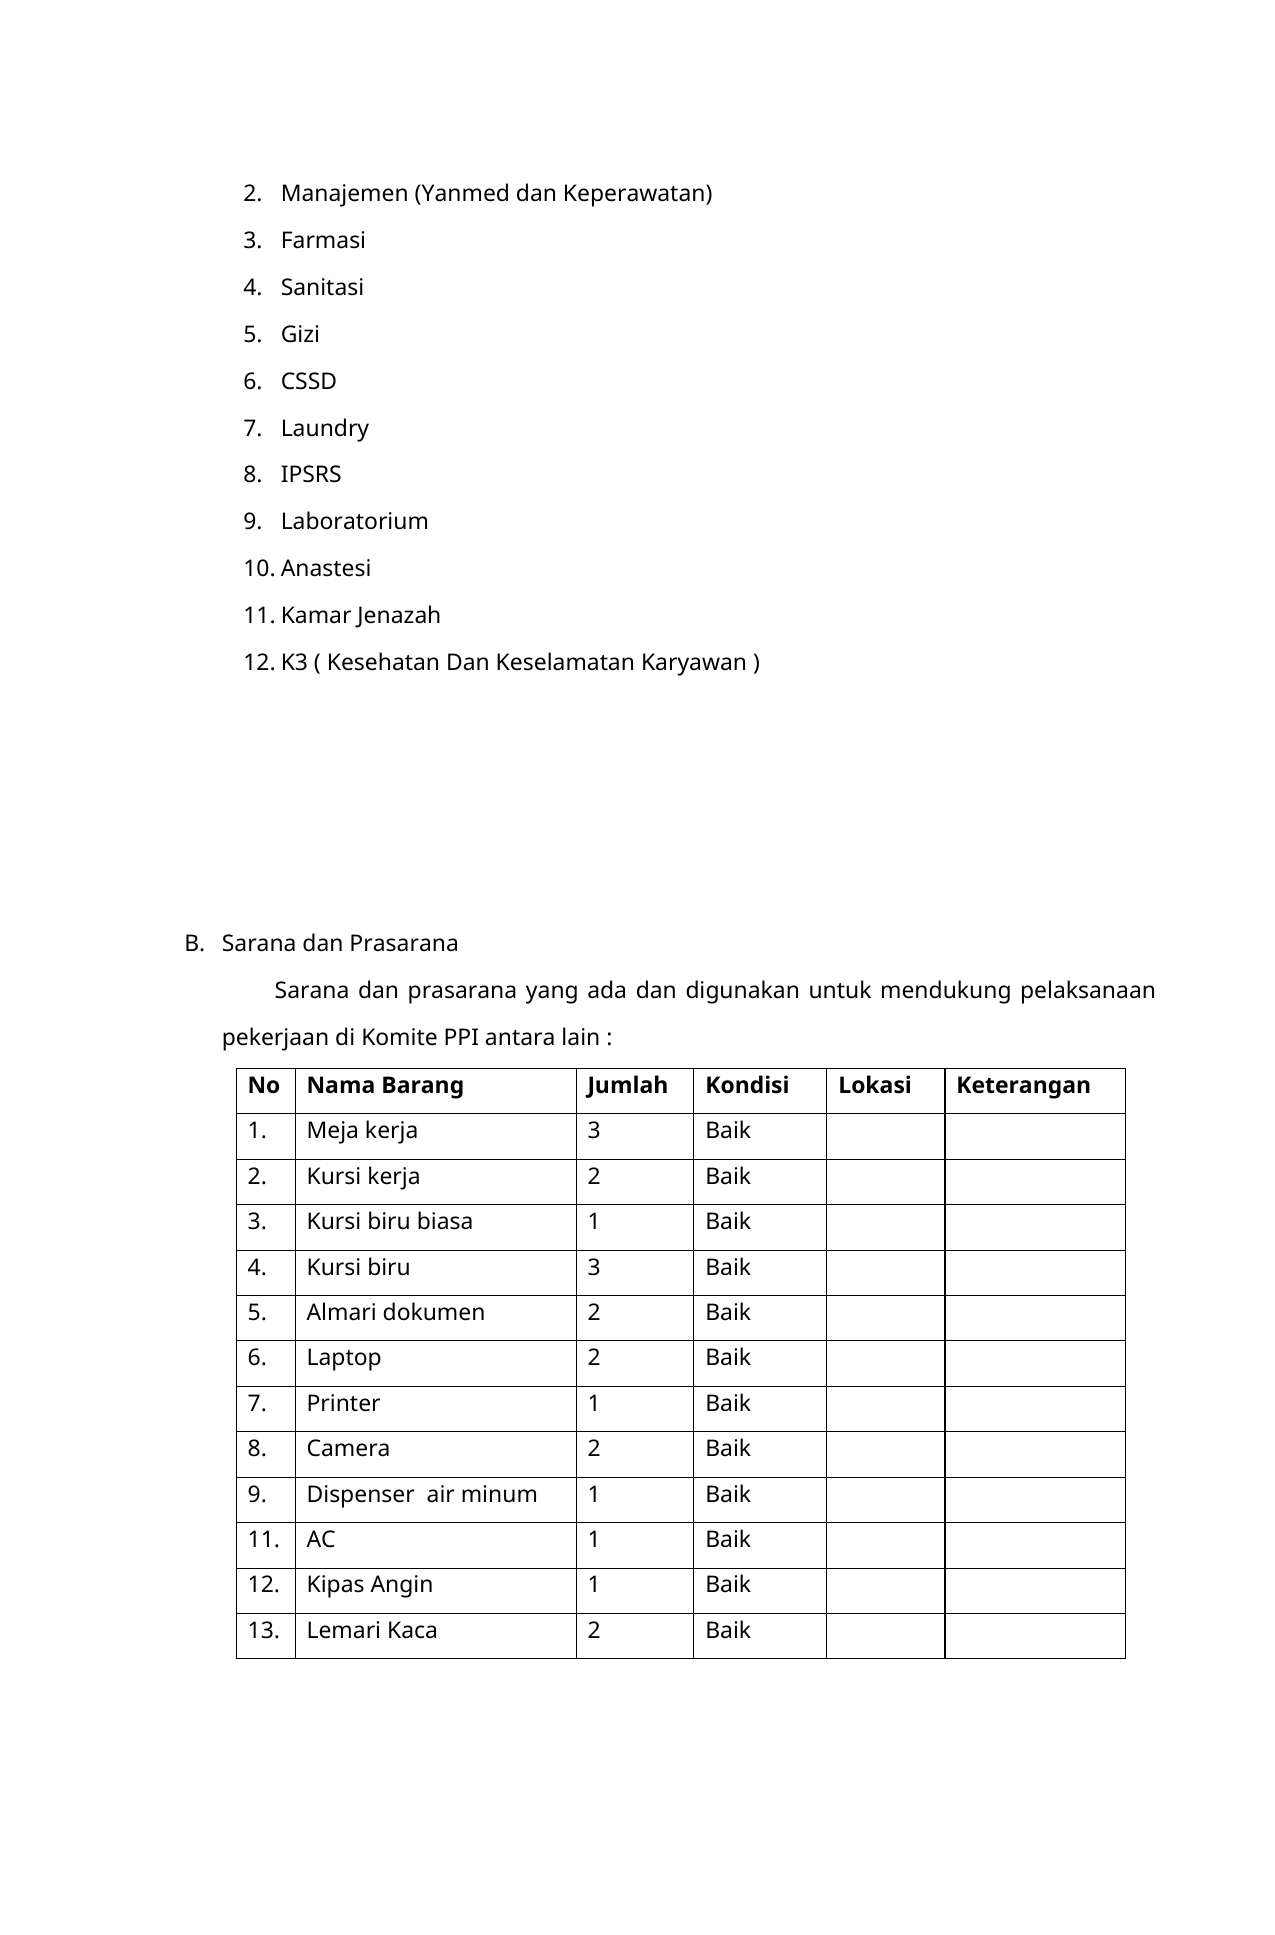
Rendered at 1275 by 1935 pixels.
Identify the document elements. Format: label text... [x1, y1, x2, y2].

list Farmasi [243, 224, 1157, 255]
table_cell 2 [577, 1160, 693, 1204]
table_cell [827, 1387, 944, 1431]
table_cell Baik [694, 1432, 826, 1477]
list IPSRS [243, 458, 1157, 490]
table_cell [827, 1523, 944, 1567]
table_header Kondisi [694, 1069, 826, 1113]
table_cell 1 [577, 1523, 693, 1567]
table_cell 1 [577, 1205, 693, 1249]
table_cell [946, 1160, 1125, 1204]
table_cell 4. [237, 1251, 295, 1295]
table_header Keterangan [946, 1069, 1125, 1113]
list K3 ( Kesehatan Dan Keselamatan Karyawan ) [243, 646, 1157, 677]
table_cell Baik [694, 1205, 826, 1249]
table_cell [946, 1432, 1125, 1477]
table_cell 12. [237, 1569, 295, 1613]
table_cell 2. [237, 1160, 295, 1204]
list Anastesi [243, 552, 1157, 583]
table_cell [946, 1614, 1125, 1658]
table_cell [946, 1523, 1125, 1567]
table_cell [946, 1569, 1125, 1613]
table_cell [946, 1251, 1125, 1295]
table_cell Baik [694, 1478, 826, 1522]
table_cell [946, 1478, 1125, 1522]
table_cell Baik [694, 1523, 826, 1567]
table_cell Baik [694, 1569, 826, 1613]
table_cell [827, 1341, 944, 1386]
text Sarana dan prasarana yang ada dan digunakan untuk mendukung pelaksanaan pekerjaan di Komite PPI antara lain : [222, 974, 1157, 1052]
table_cell 11. [237, 1523, 295, 1567]
table_cell Almari dokumen [296, 1296, 576, 1340]
table_cell 7. [237, 1387, 295, 1431]
table_cell [946, 1205, 1125, 1249]
table_header Nama Barang [296, 1069, 576, 1113]
table_cell 6. [237, 1341, 295, 1386]
table_cell Meja kerja [296, 1114, 576, 1159]
table_cell Lemari Kaca [296, 1614, 576, 1658]
table_cell 2 [577, 1432, 693, 1477]
table_cell 5. [237, 1296, 295, 1340]
table_cell 1 [577, 1478, 693, 1522]
table_cell 3. [237, 1205, 295, 1249]
table_header Jumlah [577, 1069, 693, 1113]
table_cell 13. [237, 1614, 295, 1658]
table_cell Camera [296, 1432, 576, 1477]
table_cell [827, 1569, 944, 1613]
table_cell Baik [694, 1114, 826, 1159]
table_cell 1. [237, 1114, 295, 1159]
table_cell 9. [237, 1478, 295, 1522]
table_cell 8. [237, 1432, 295, 1477]
table_cell Baik [694, 1296, 826, 1340]
table_cell Baik [694, 1387, 826, 1431]
table_cell Baik [694, 1251, 826, 1295]
table_cell Laptop [296, 1341, 576, 1386]
table_cell [946, 1114, 1125, 1159]
table_header No [237, 1069, 295, 1113]
table_cell 1 [577, 1569, 693, 1613]
table_cell Kursi biru biasa [296, 1205, 576, 1249]
list Gizi [243, 318, 1157, 349]
table_cell [827, 1296, 944, 1340]
table_cell Dispenser air minum [296, 1478, 576, 1522]
table_header Lokasi [827, 1069, 944, 1113]
list Laundry [243, 412, 1157, 443]
list Sarana dan Prasarana [184, 927, 1157, 958]
table_cell [827, 1160, 944, 1204]
list CSSD [243, 365, 1157, 396]
table_cell Baik [694, 1614, 826, 1658]
table_cell [946, 1296, 1125, 1340]
table_cell [827, 1205, 944, 1249]
table_cell 2 [577, 1614, 693, 1658]
table_cell [827, 1614, 944, 1658]
table_cell 2 [577, 1296, 693, 1340]
table_cell AC [296, 1523, 576, 1567]
table_cell [946, 1387, 1125, 1431]
table_cell Printer [296, 1387, 576, 1431]
table_cell Baik [694, 1160, 826, 1204]
list Manajemen (Yanmed dan Keperawatan) [243, 177, 1157, 208]
table_cell 2 [577, 1341, 693, 1386]
list Sanitasi [243, 271, 1157, 302]
table_cell [827, 1478, 944, 1522]
table_cell [827, 1251, 944, 1295]
list Kamar Jenazah [243, 599, 1157, 630]
table_cell Kipas Angin [296, 1569, 576, 1613]
list Laboratorium [243, 505, 1157, 537]
table_cell Kursi kerja [296, 1160, 576, 1204]
table_cell [827, 1432, 944, 1477]
table_cell 3 [577, 1114, 693, 1159]
table_cell [827, 1114, 944, 1159]
table_cell Baik [694, 1341, 826, 1386]
table_cell Kursi biru [296, 1251, 576, 1295]
table_cell 1 [577, 1387, 693, 1431]
table_cell [946, 1341, 1125, 1386]
table_cell 3 [577, 1251, 693, 1295]
